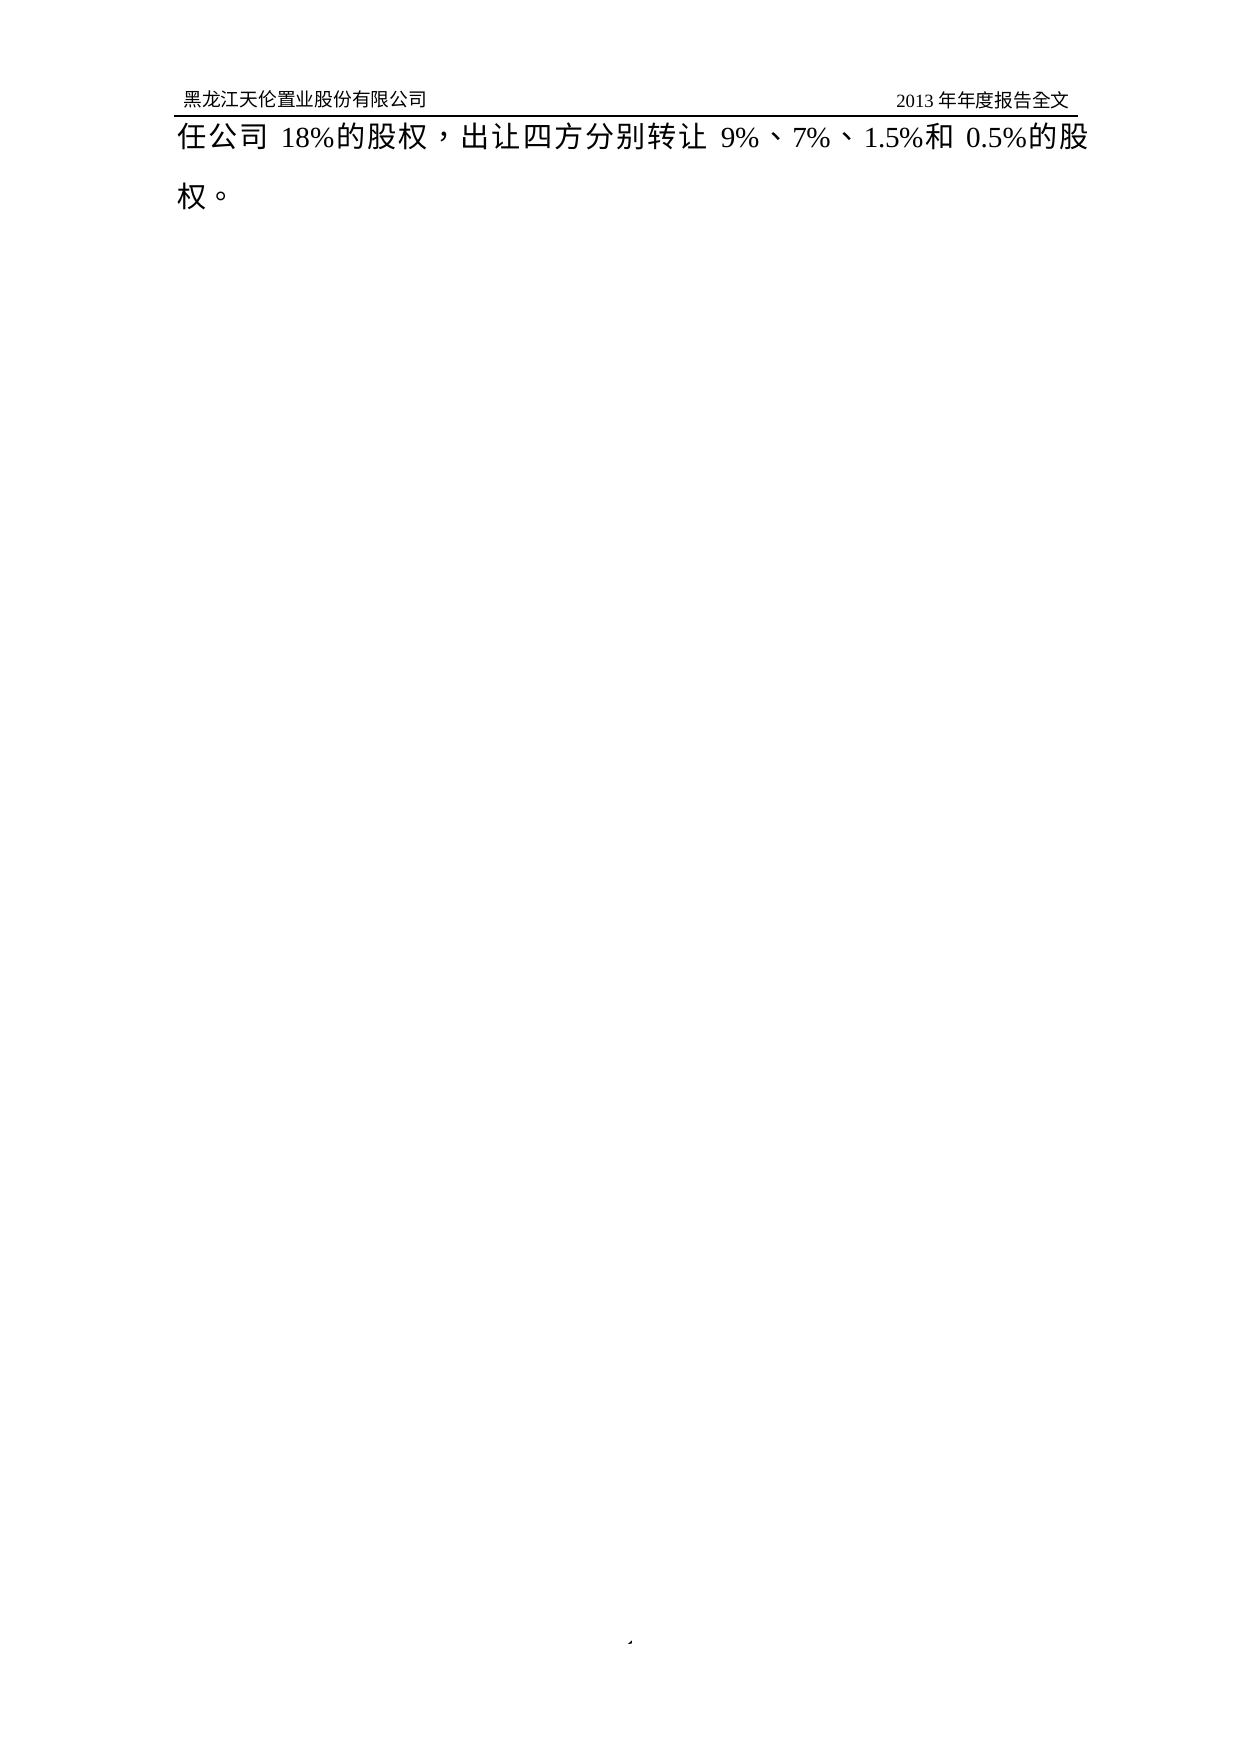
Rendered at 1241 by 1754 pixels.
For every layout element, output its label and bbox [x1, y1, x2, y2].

text [177, 117, 1090, 216]
